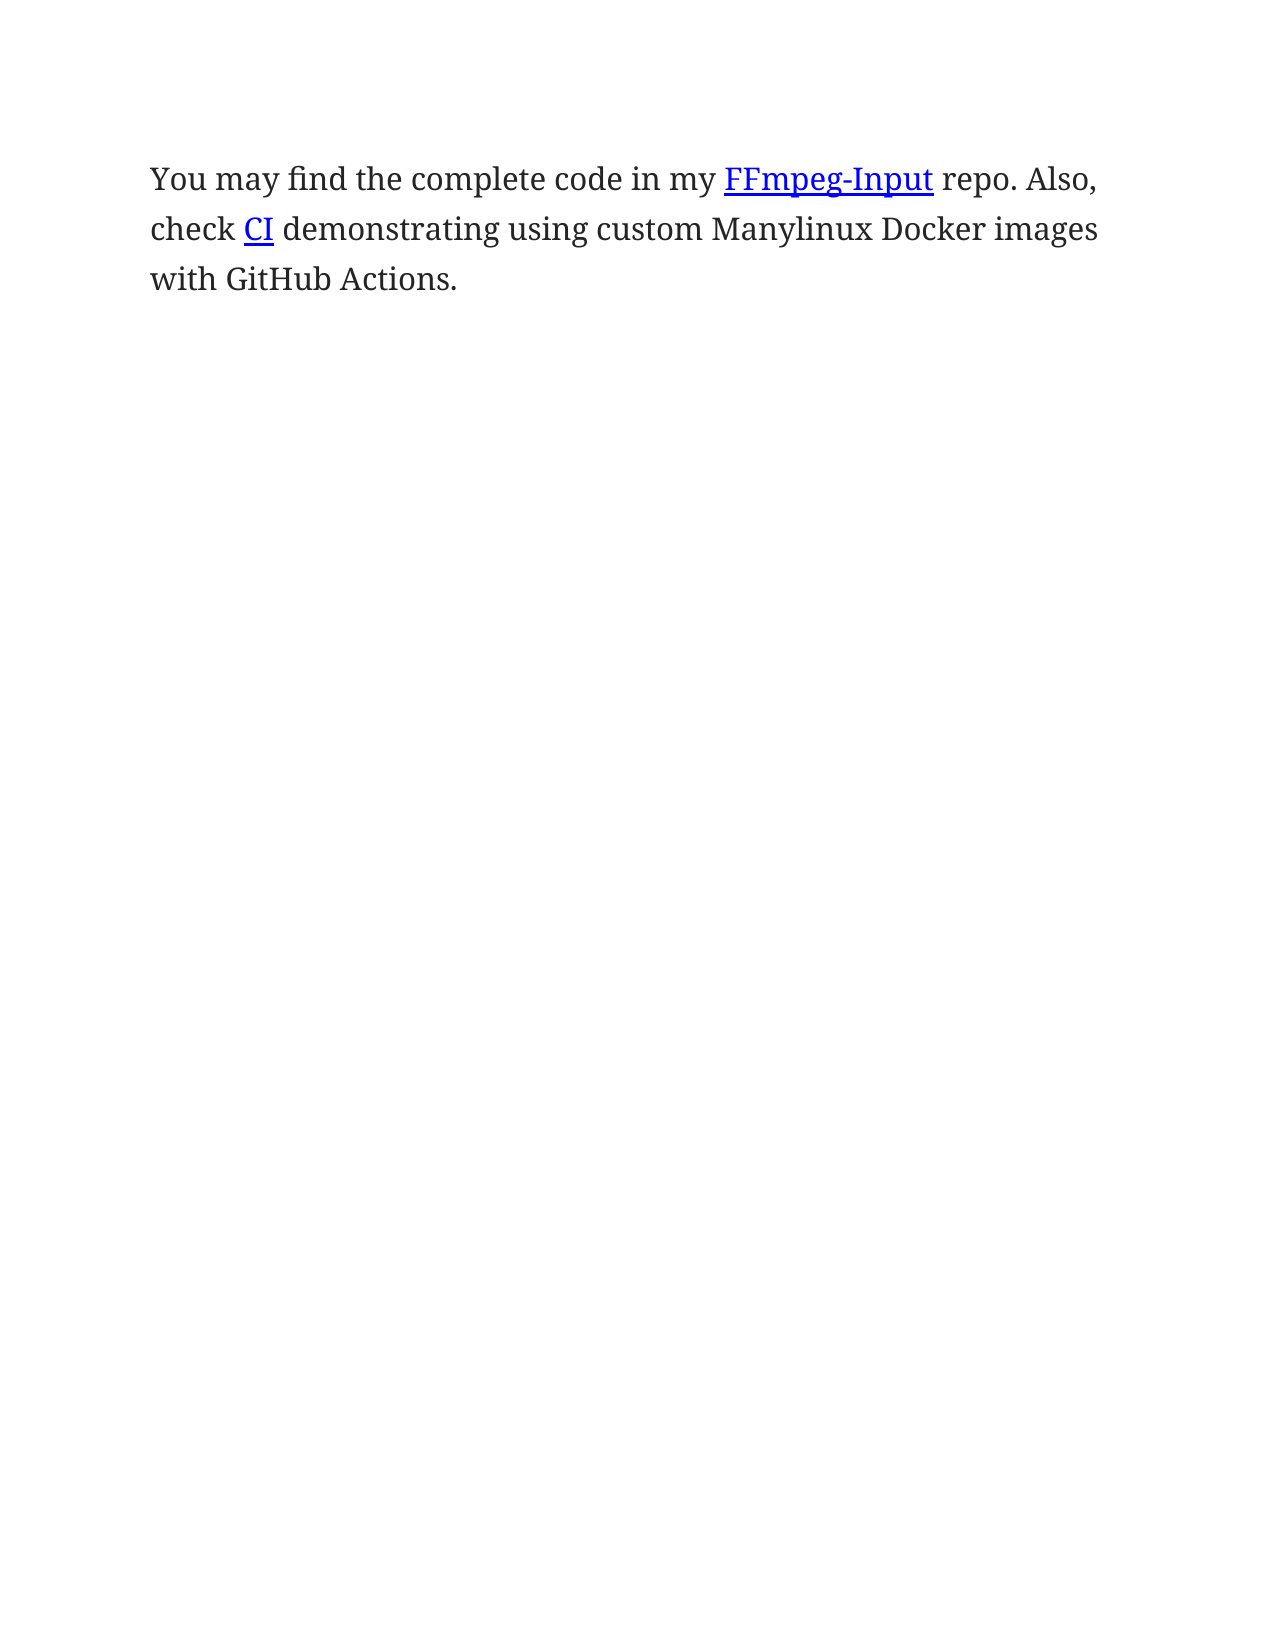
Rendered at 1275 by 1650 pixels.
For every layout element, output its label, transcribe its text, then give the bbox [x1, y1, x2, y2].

text You may find the complete code in my FFmpeg-Input repo. Also, check CI demonstrating using custom Manylinux Docker images with GitHub Actions. [150, 150, 1125, 300]
